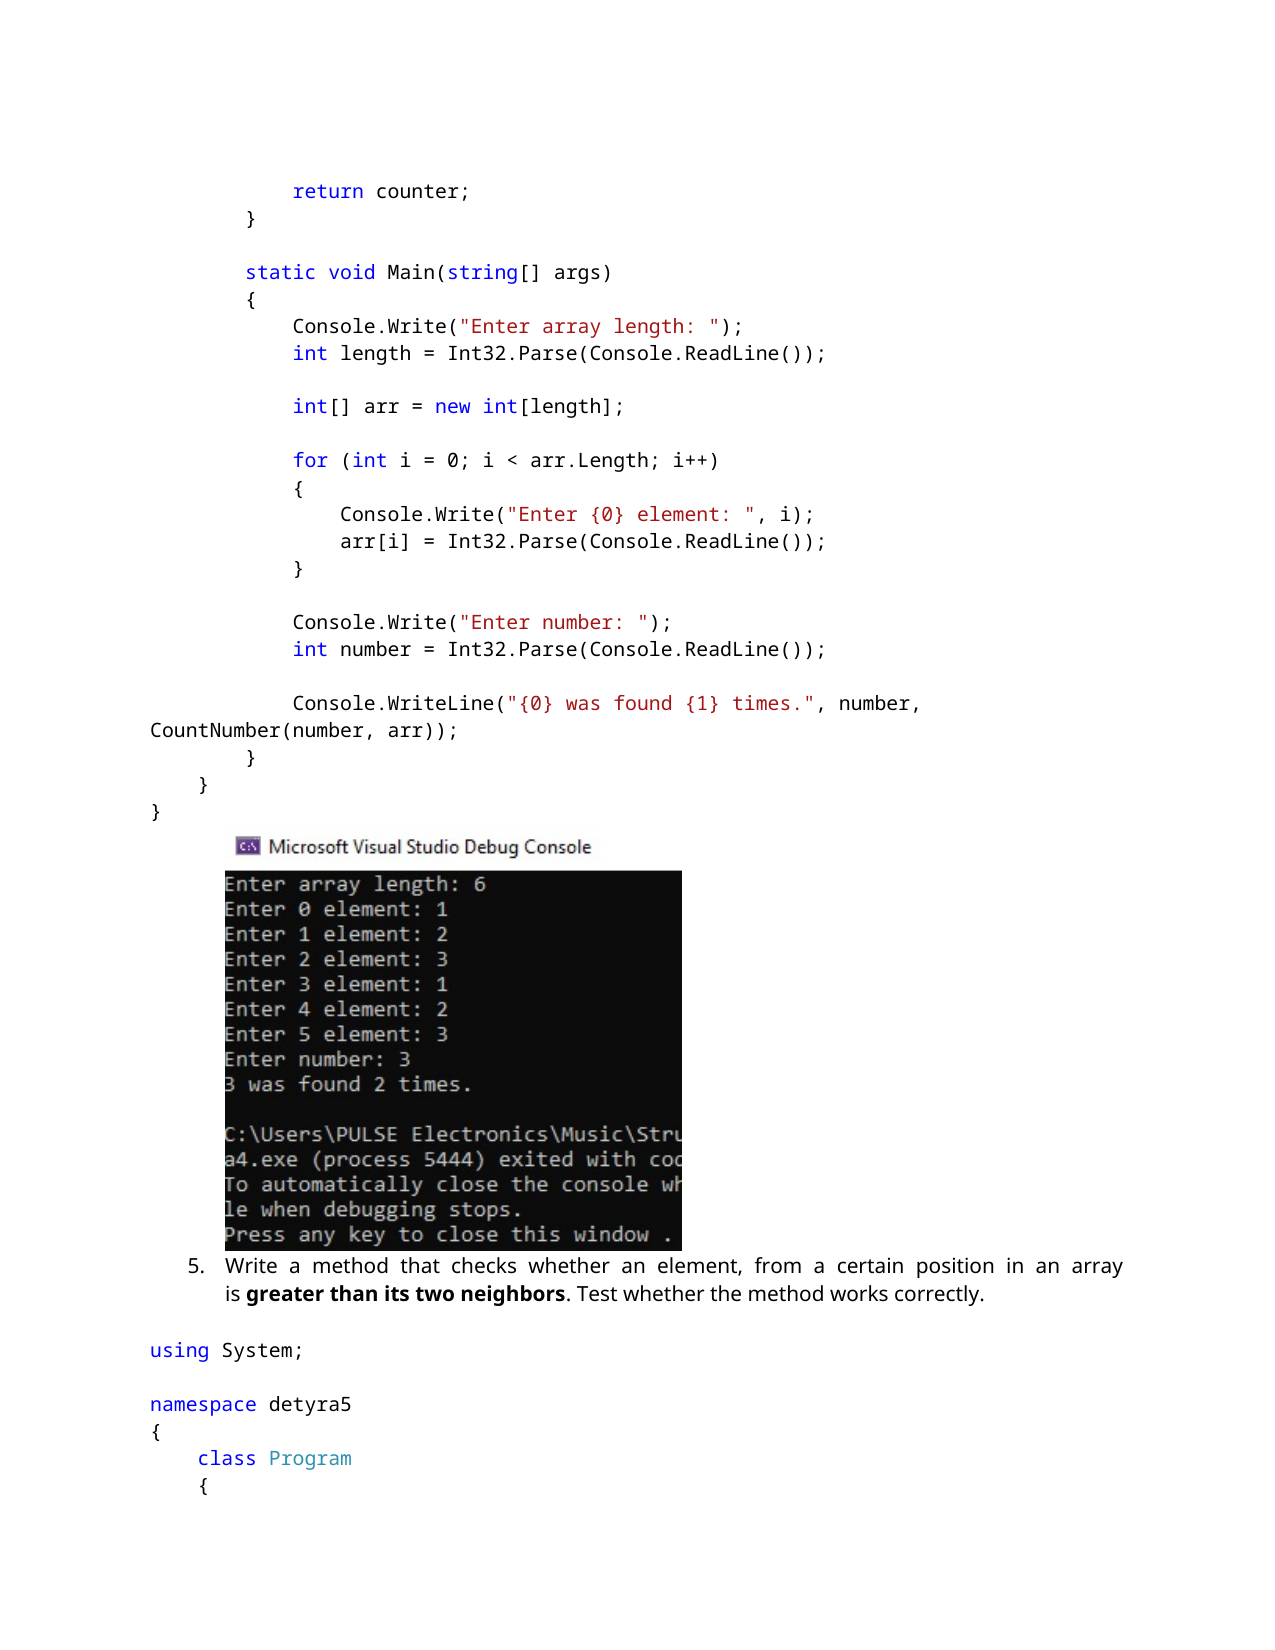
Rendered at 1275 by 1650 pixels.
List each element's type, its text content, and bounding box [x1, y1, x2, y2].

text { [150, 1417, 1125, 1444]
list Write a method that checks whether an element, from a certain position in an array is greater than its two neighbors. Test whether the method works correctly. [187, 1251, 1125, 1308]
text { [150, 474, 1125, 501]
text Console.Write("Enter number: "); [150, 609, 1125, 636]
text } [150, 743, 1125, 771]
text { [150, 1471, 1125, 1498]
text arr[i] = Int32.Parse(Console.ReadLine()); [150, 528, 1125, 555]
text static void Main(string[] args) [150, 258, 1125, 285]
text return counter; [150, 177, 1125, 204]
text } [150, 797, 1125, 824]
text Console.WriteLine("{0} was found {1} times.", number, CountNumber(number, arr)); [150, 689, 1125, 743]
text Console.Write("Enter array length: "); [150, 312, 1125, 339]
text int number = Int32.Parse(Console.ReadLine()); [150, 636, 1125, 663]
text { [150, 285, 1125, 312]
text int[] arr = new int[length]; [150, 393, 1125, 420]
text class Program [150, 1444, 1125, 1471]
text namespace detyra5 [150, 1390, 1125, 1417]
picture [225, 824, 682, 1251]
text Console.Write("Enter {0} element: ", i); [150, 501, 1125, 528]
text } [150, 204, 1125, 231]
text } [150, 771, 1125, 797]
text } [150, 555, 1125, 582]
text using System; [150, 1336, 1125, 1363]
text for (int i = 0; i < arr.Length; i++) [150, 447, 1125, 474]
text int length = Int32.Parse(Console.ReadLine()); [150, 339, 1125, 366]
